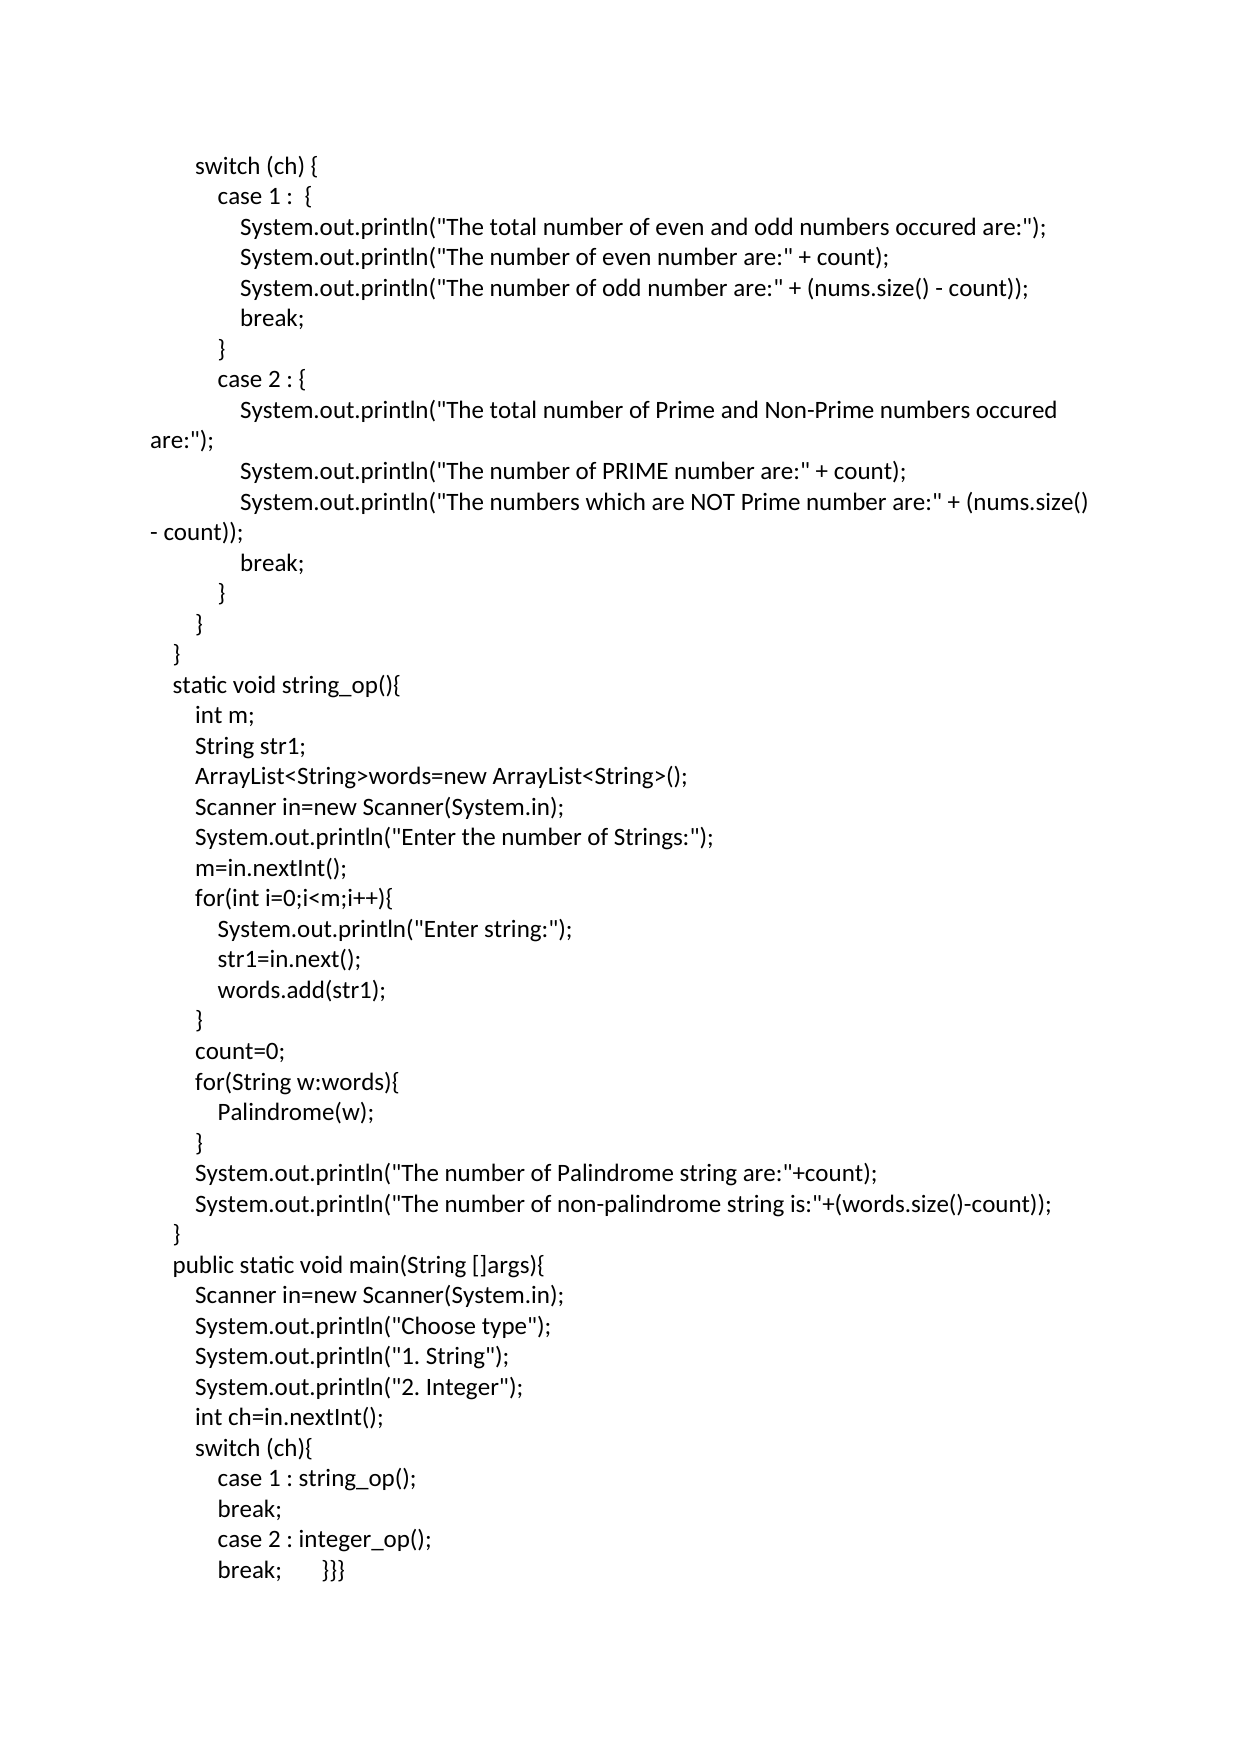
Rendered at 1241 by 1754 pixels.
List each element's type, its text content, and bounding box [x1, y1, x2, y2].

text Scanner in=new Scanner(System.in); [150, 1279, 1090, 1310]
text System.out.println("2. Integer"); [150, 1371, 1090, 1401]
text } [150, 638, 1090, 669]
text } [150, 333, 1090, 364]
text System.out.println("The number of Palindrome string are:"+count); [150, 1157, 1090, 1188]
text count=0; [150, 1035, 1090, 1066]
text } [150, 1218, 1090, 1249]
text case 2 : { [150, 364, 1090, 394]
text switch (ch){ [150, 1432, 1090, 1462]
text } [150, 577, 1090, 608]
text System.out.println("Choose type"); [150, 1310, 1090, 1340]
text int ch=in.nextInt(); [150, 1401, 1090, 1432]
text Scanner in=new Scanner(System.in); [150, 791, 1090, 821]
text case 2 : integer_op(); [150, 1523, 1090, 1554]
text public static void main(String []args){ [150, 1249, 1090, 1279]
text for(int i=0;i<m;i++){ [150, 882, 1090, 913]
text break; [150, 547, 1090, 577]
text ArrayList<String>words=new ArrayList<String>(); [150, 760, 1090, 791]
text System.out.println("The number of odd number are:" + (nums.size() - count)); [150, 272, 1090, 303]
text switch (ch) { [150, 150, 1090, 181]
text System.out.println("The total number of even and odd numbers occured are:"); [150, 211, 1090, 242]
text System.out.println("1. String"); [150, 1340, 1090, 1371]
text break; [150, 303, 1090, 333]
text System.out.println("The number of PRIME number are:" + count); [150, 455, 1090, 486]
text String str1; [150, 730, 1090, 760]
text words.add(str1); [150, 974, 1090, 1004]
text System.out.println("The number of even number are:" + count); [150, 242, 1090, 272]
text break; }}} [150, 1554, 1090, 1584]
text System.out.println("Enter string:"); [150, 913, 1090, 943]
text System.out.println("The number of non-palindrome string is:"+(words.size()-count)); [150, 1188, 1090, 1218]
text System.out.println("The total number of Prime and Non-Prime numbers occured are:"); [150, 394, 1090, 455]
text str1=in.next(); [150, 943, 1090, 974]
text break; [150, 1493, 1090, 1523]
text int m; [150, 699, 1090, 730]
text m=in.nextInt(); [150, 852, 1090, 882]
text } [150, 1127, 1090, 1157]
text } [150, 608, 1090, 638]
text Palindrome(w); [150, 1096, 1090, 1127]
text case 1 : string_op(); [150, 1462, 1090, 1493]
text static void string_op(){ [150, 669, 1090, 699]
text for(String w:words){ [150, 1066, 1090, 1096]
text System.out.println("Enter the number of Strings:"); [150, 821, 1090, 852]
text System.out.println("The numbers which are NOT Prime number are:" + (nums.size() - count)); [150, 486, 1090, 547]
text case 1 : { [150, 181, 1090, 211]
text } [150, 1004, 1090, 1035]
